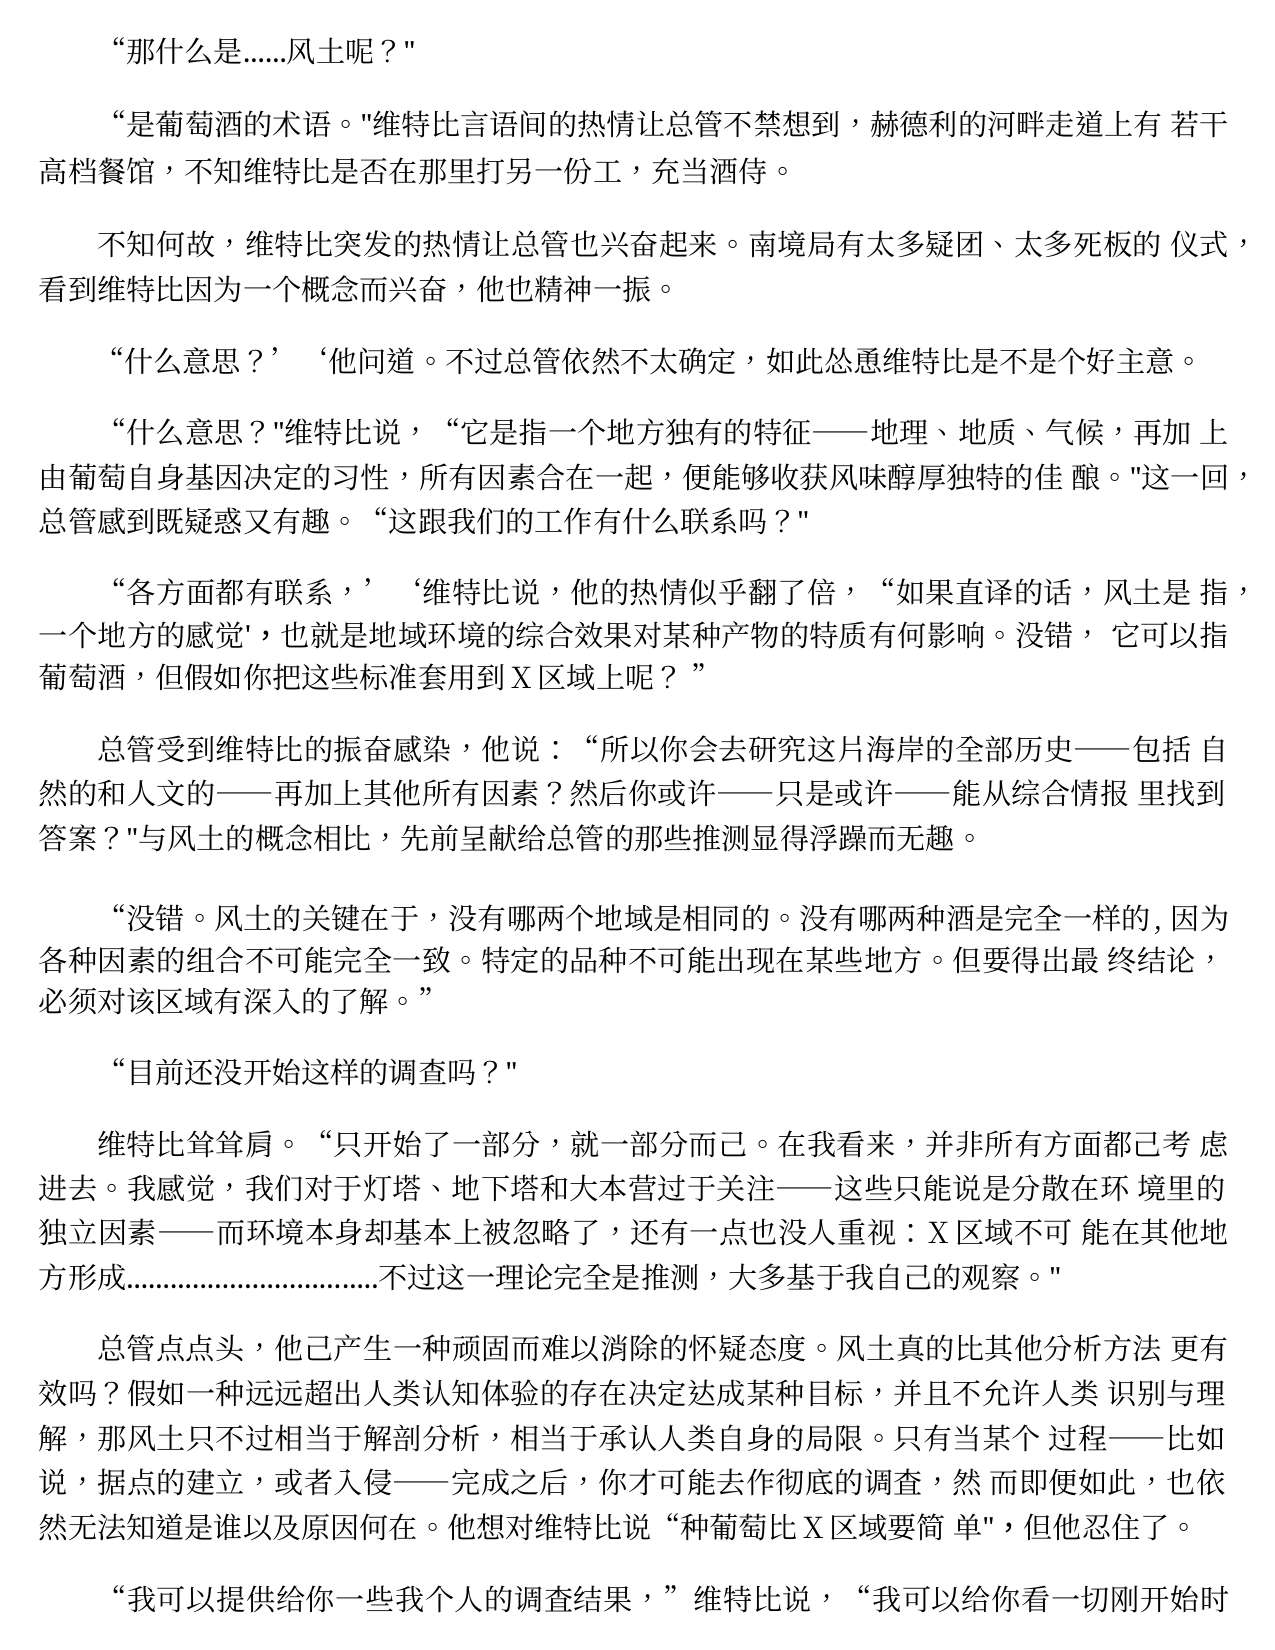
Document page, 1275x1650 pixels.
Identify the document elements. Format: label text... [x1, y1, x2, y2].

text 总管点点头，他己产生一种顽固而难以消除的怀疑态度。风土真的比其他分析方法 更有效吗？假如一种远远超出人类认知体验的存在决定达成某种目标，并且不允许人类 识别与理解，那风土只不过相当于解剖分析，相当于承认人类自身的局限。只有当某个 过程——比如说，据点的建立，或者入侵——完成之后，你才可能去作彻底的调査，然 而即便如此，也依然无法知道是谁以及原因何在。他想对维特比说“种葡萄比X区域要简 单"，但他忍住了。 [39, 1324, 1229, 1547]
text “什么意思？"维特比说，“它是指一个地方独有的特征——地理、地质、气候，再加 上由葡萄自身基因决定的习性，所有因素合在一起，便能够收获风味醇厚独特的佳 酿。"这一回，总管感到既疑惑又有趣。“这跟我们的工作有什么联系吗？" [39, 408, 1229, 542]
text “没错。风土的关键在于，没有哪两个地域是相同的。没有哪两种酒是完全一样的, 因为各种因素的组合不可能完全一致。特定的品种不可能出现在某些地方。但要得岀最 终结论，必须对该区域有深入的了解。” [39, 896, 1229, 1021]
text 总管受到维特比的振奋感染，他说：“所以你会去研究这片海岸的全部历史——包括 自然的和人文的——再加上其他所有因素？然后你或许——只是或许——能从综合情报 里找到答案？"与风土的概念相比，先前呈献给总管的那些推测显得浮躁而无趣。 [39, 724, 1229, 858]
text “什么意思？’‘他问道。不过总管依然不太确定，如此怂恿维特比是不是个好主意。 [39, 337, 1229, 381]
text “是葡萄酒的术语。"维特比言语间的热情让总管不禁想到，赫德利的河畔走道上有 若干高档餐馆，不知维特比是否在那里打另一份工，充当酒侍。 [39, 98, 1229, 192]
text “各方面都有联系，’‘维特比说，他的热情似乎翻了倍，“如果直译的话，风土是 指，一个地方的感觉'，也就是地域环境的综合效果对某种产物的特质有何影响。没错， 它可以指葡萄酒，但假如你把这些标准套用到X区域上呢？ ” [39, 569, 1229, 697]
text 不知何故，维特比突发的热情让总管也兴奋起来。南境局有太多疑团、太多死板的 仪式，看到维特比因为一个概念而兴奋，他也精神一振。 [39, 219, 1229, 309]
text “那什么是......风土呢？" [39, 27, 1229, 71]
text “目前还没开始这样的调查吗？" [39, 1048, 1229, 1093]
text 维特比耸耸肩。“只开始了一部分，就一部分而己。在我看来，并非所有方面都己考 虑进去。我感觉，我们对于灯塔、地下塔和大本营过于关注——这些只能说是分散在环 境里的独立因素——而环境本身却基本上被忽略了，还有一点也没人重视：X区域不可 能在其他地方形成 .....不过这一理论完全是推测，大多基于我自己的观察。" [39, 1120, 1229, 1297]
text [39, 1574, 1229, 1620]
